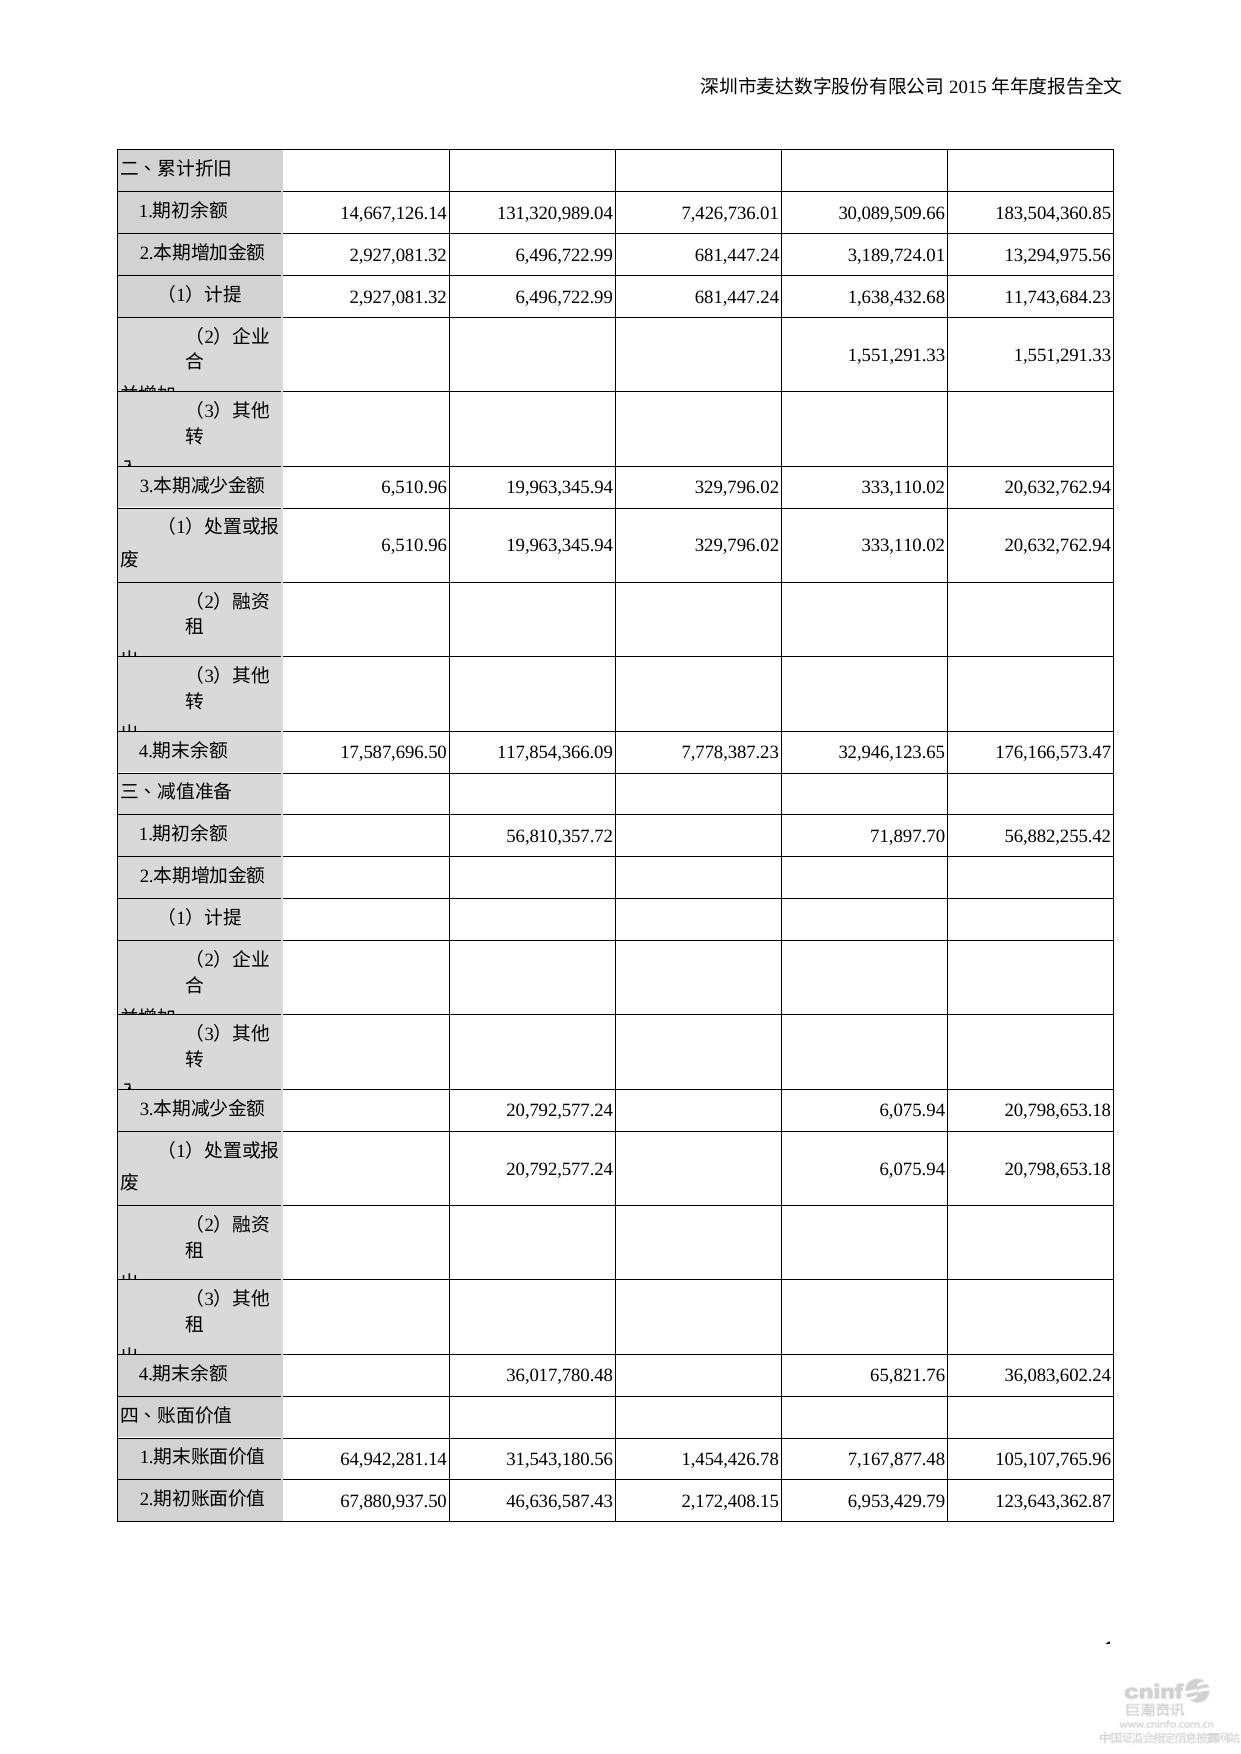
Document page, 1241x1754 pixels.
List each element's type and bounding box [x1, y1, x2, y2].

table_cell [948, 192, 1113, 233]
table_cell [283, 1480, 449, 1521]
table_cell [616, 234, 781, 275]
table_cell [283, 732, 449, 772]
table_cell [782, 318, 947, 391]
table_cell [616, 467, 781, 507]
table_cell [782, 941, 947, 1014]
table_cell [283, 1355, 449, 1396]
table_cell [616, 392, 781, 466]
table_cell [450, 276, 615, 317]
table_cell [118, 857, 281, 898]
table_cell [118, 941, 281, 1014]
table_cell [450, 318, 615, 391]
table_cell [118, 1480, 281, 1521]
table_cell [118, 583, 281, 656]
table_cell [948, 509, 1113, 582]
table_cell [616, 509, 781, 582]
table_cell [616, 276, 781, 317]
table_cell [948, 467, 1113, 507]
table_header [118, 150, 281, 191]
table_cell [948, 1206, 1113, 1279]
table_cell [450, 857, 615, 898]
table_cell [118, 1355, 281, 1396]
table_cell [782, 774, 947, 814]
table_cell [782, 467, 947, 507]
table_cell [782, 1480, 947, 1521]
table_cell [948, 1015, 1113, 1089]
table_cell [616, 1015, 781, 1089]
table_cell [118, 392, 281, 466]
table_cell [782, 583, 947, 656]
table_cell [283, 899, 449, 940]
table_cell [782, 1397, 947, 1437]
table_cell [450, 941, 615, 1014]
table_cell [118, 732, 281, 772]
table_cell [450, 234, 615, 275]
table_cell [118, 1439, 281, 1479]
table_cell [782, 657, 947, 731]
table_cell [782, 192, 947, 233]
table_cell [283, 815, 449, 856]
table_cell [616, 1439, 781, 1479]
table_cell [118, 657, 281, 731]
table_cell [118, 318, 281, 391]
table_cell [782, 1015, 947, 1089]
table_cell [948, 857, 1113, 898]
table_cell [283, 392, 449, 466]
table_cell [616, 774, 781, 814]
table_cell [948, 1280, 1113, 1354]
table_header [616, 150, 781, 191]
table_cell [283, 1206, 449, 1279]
picture [1099, 1673, 1241, 1754]
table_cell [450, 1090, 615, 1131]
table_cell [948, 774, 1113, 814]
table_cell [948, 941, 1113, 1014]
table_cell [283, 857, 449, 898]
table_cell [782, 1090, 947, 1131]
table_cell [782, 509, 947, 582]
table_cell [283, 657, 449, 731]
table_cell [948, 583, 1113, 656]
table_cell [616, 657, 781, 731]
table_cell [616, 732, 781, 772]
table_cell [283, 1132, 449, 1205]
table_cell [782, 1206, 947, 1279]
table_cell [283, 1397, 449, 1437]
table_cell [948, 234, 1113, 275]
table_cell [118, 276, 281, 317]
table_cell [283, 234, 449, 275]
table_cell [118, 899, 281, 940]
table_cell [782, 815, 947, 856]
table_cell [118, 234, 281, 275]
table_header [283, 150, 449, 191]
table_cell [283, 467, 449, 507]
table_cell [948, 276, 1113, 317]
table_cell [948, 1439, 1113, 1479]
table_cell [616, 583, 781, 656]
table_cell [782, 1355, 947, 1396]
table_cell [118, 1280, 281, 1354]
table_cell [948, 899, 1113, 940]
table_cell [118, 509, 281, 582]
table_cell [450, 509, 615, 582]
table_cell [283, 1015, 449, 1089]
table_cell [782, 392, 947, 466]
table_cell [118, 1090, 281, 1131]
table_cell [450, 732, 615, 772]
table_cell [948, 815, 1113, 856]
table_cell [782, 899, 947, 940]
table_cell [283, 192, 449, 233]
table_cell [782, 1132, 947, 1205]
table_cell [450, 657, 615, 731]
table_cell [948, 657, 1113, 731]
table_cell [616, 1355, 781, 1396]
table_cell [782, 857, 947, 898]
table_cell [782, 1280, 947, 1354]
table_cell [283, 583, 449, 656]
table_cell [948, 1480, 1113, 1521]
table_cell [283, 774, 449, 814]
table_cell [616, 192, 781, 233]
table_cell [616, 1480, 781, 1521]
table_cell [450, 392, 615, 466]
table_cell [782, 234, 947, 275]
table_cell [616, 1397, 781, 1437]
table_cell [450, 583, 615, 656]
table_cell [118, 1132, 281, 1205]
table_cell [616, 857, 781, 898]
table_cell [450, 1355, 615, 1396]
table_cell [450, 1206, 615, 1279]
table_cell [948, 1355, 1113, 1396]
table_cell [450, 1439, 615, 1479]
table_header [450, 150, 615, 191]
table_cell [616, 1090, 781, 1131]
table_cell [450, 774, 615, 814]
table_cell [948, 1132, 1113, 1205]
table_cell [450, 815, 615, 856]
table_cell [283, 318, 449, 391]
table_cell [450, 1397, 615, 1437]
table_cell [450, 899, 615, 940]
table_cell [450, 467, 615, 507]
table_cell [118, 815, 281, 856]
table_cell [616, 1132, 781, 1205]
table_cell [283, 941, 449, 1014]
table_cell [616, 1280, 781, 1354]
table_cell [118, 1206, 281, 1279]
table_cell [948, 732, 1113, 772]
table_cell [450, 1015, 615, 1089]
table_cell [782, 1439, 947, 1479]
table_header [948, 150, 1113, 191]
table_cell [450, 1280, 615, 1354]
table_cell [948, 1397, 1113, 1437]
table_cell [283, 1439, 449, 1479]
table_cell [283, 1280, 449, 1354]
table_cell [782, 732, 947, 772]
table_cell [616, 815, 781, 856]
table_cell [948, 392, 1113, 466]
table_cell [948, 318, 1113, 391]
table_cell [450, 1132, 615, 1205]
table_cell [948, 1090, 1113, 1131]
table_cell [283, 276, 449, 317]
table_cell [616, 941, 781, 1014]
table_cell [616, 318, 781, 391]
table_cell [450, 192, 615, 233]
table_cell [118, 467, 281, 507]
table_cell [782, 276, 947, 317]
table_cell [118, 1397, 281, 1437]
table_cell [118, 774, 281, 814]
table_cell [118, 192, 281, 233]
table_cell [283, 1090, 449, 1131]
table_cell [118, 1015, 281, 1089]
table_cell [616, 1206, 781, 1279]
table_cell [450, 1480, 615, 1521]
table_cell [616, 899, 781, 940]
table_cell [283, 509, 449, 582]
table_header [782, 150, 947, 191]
